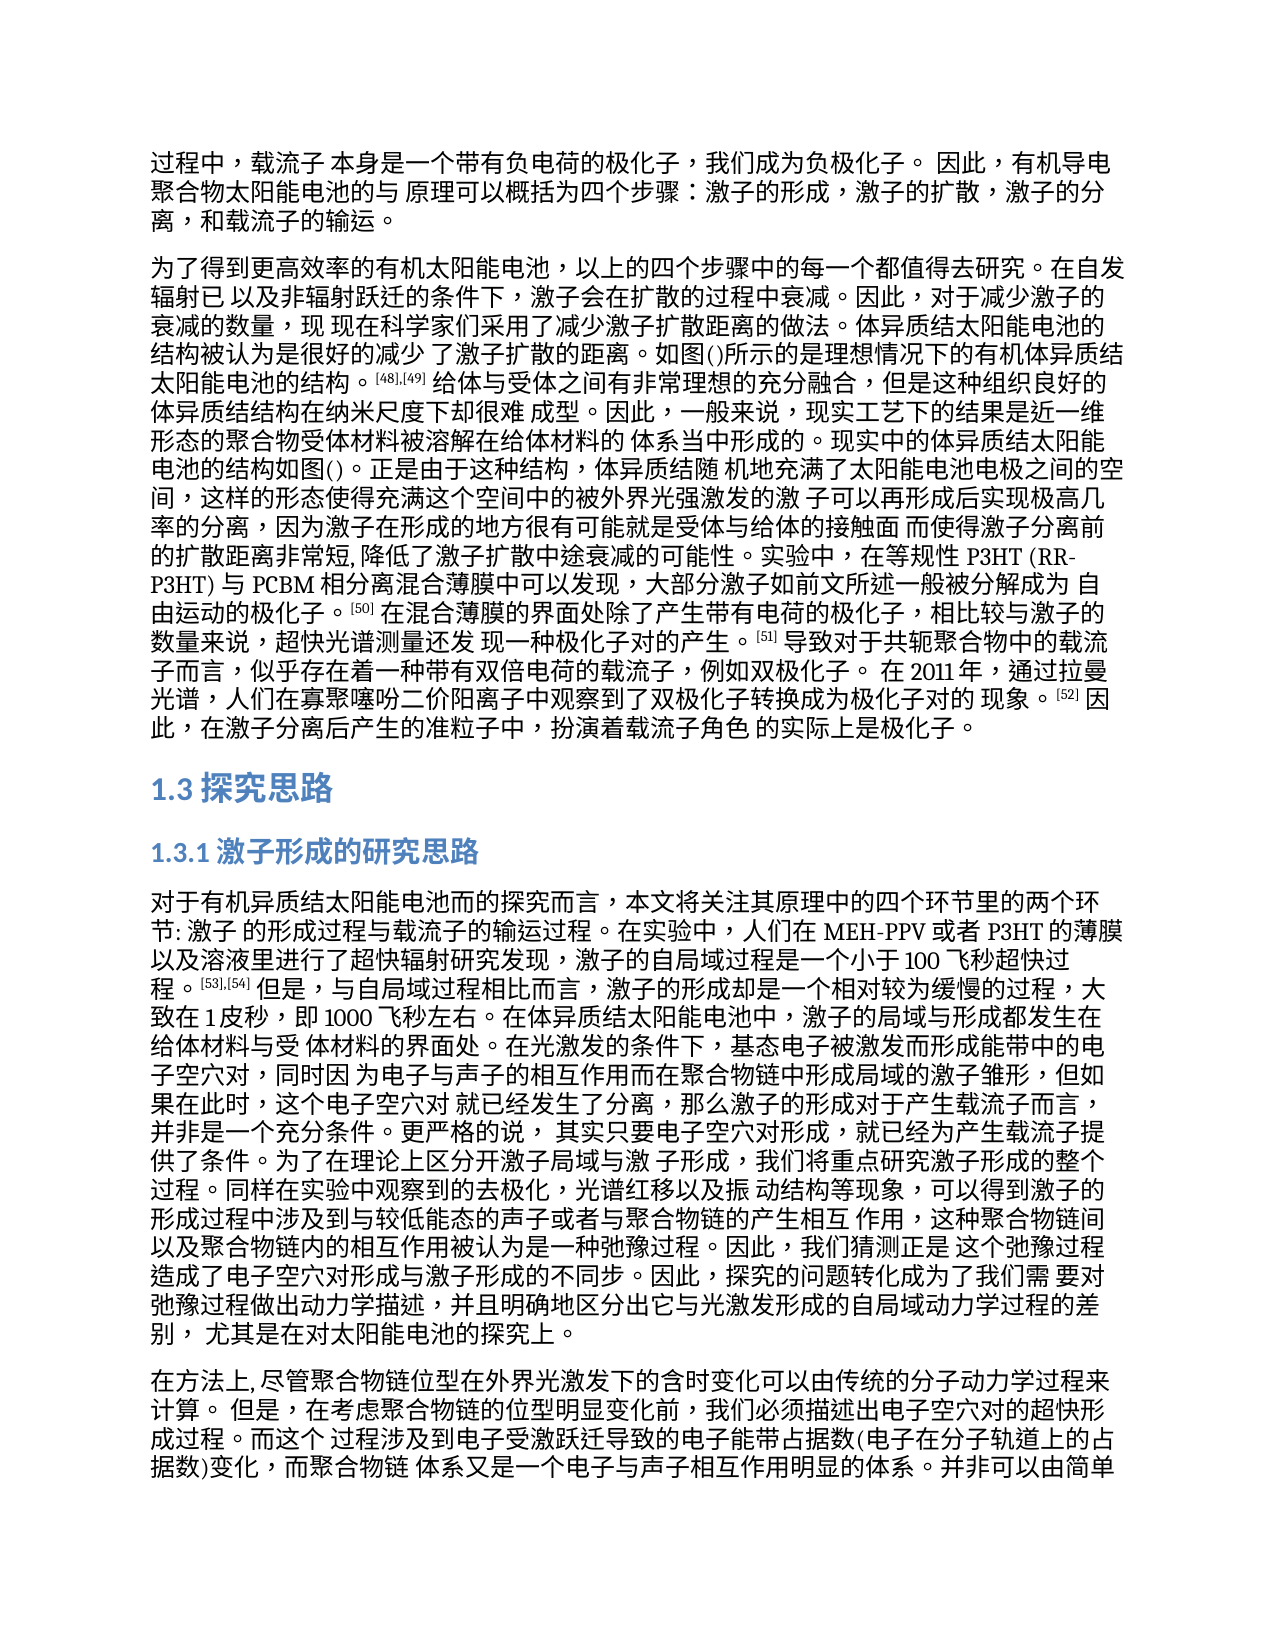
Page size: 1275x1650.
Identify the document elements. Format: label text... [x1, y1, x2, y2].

text 对于有机异质结太阳能电池而的探究而言，本文将关注其原理中的四个环节里的两个环节: 激子 的形成过程与载流子的输运过程。在实验中，人们在 MEH-PPV 或者 P3HT的薄膜以及溶液里进行了超快辐射研究发现，激子的自局域过程是一个小于100飞秒超快过 程。[53],[54] 但是，与自局域过程相比而言，激子的形成却是一个相对较为缓慢的过程，大致在 1皮秒，即1000飞秒左右。在体异质结太阳能电池中，激子的局域与形成都发生在给体材料与受 体材料的界面处。在光激发的条件下，基态电子被激发而形成能带中的电子空穴对，同时因 为电子与声子的相互作用而在聚合物链中形成局域的激子雏形，但如果在此时，这个电子空穴对 就已经发生了分离，那么激子的形成对于产生载流子而言，并非是一个充分条件。更严格的说， 其实只要电子空穴对形成，就已经为产生载流子提供了条件。为了在理论上区分开激子局域与激 子形成，我们将重点研究激子形成的整个过程。同样在实验中观察到的去极化，光谱红移以及振 动结构等现象，可以得到激子的形成过程中涉及到与较低能态的声子或者与聚合物链的产生相互 作用，这种聚合物链间以及聚合物链内的相互作用被认为是一种弛豫过程。因此，我们猜测正是 这个弛豫过程造成了电子空穴对形成与激子形成的不同步。因此，探究的问题转化成为了我们需 要对弛豫过程做出动力学描述，并且明确地区分出它与光激发形成的自局域动力学过程的差别， 尤其是在对太阳能电池的探究上。 [150, 889, 1125, 1349]
subtitle 1.3 探究思路 [150, 764, 1125, 810]
text 为了得到更高效率的有机太阳能电池，以上的四个步骤中的每一个都值得去研究。在自发辐射已 以及非辐射跃迁的条件下，激子会在扩散的过程中衰减。因此，对于减少激子的衰减的数量，现 现在科学家们采用了减少激子扩散距离的做法。体异质结太阳能电池的结构被认为是很好的减少 了激子扩散的距离。如图()所示的是理想情况下的有机体异质结太阳能电池的结构。[48],[49] 给体与受体之间有非常理想的充分融合，但是这种组织良好的体异质结结构在纳米尺度下却很难 成型。因此，一般来说，现实工艺下的结果是近一维形态的聚合物受体材料被溶解在给体材料的 体系当中形成的。现实中的体异质结太阳能电池的结构如图()。正是由于这种结构，体异质结随 机地充满了太阳能电池电极之间的空间，这样的形态使得充满这个空间中的被外界光强激发的激 子可以再形成后实现极高几率的分离，因为激子在形成的地方很有可能就是受体与给体的接触面 而使得激子分离前的扩散距离非常短, 降低了激子扩散中途衰减的可能性。实验中，在等规性 P3HT (RR-P3HT) 与 PCBM 相分离混合薄膜中可以发现，大部分激子如前文所述一般被分解成为 自由运动的极化子。[50] 在混合薄膜的界面处除了产生带有电荷的极化子，相比较与激子的数量来说，超快光谱测量还发 现一种极化子对的产生。[51] 导致对于共轭聚合物中的载流子而言，似乎存在着一种带有双倍电荷的载流子，例如双极化子。 在2011年，通过拉曼光谱，人们在寡聚噻吩二价阳离子中观察到了双极化子转换成为极化子对的 现象。[52] 因此，在激子分离后产生的准粒子中，扮演着载流子角色 的实际上是极化子。 [150, 255, 1125, 744]
subtitle 1.3.1 激子形成的研究思路 [150, 831, 1125, 871]
